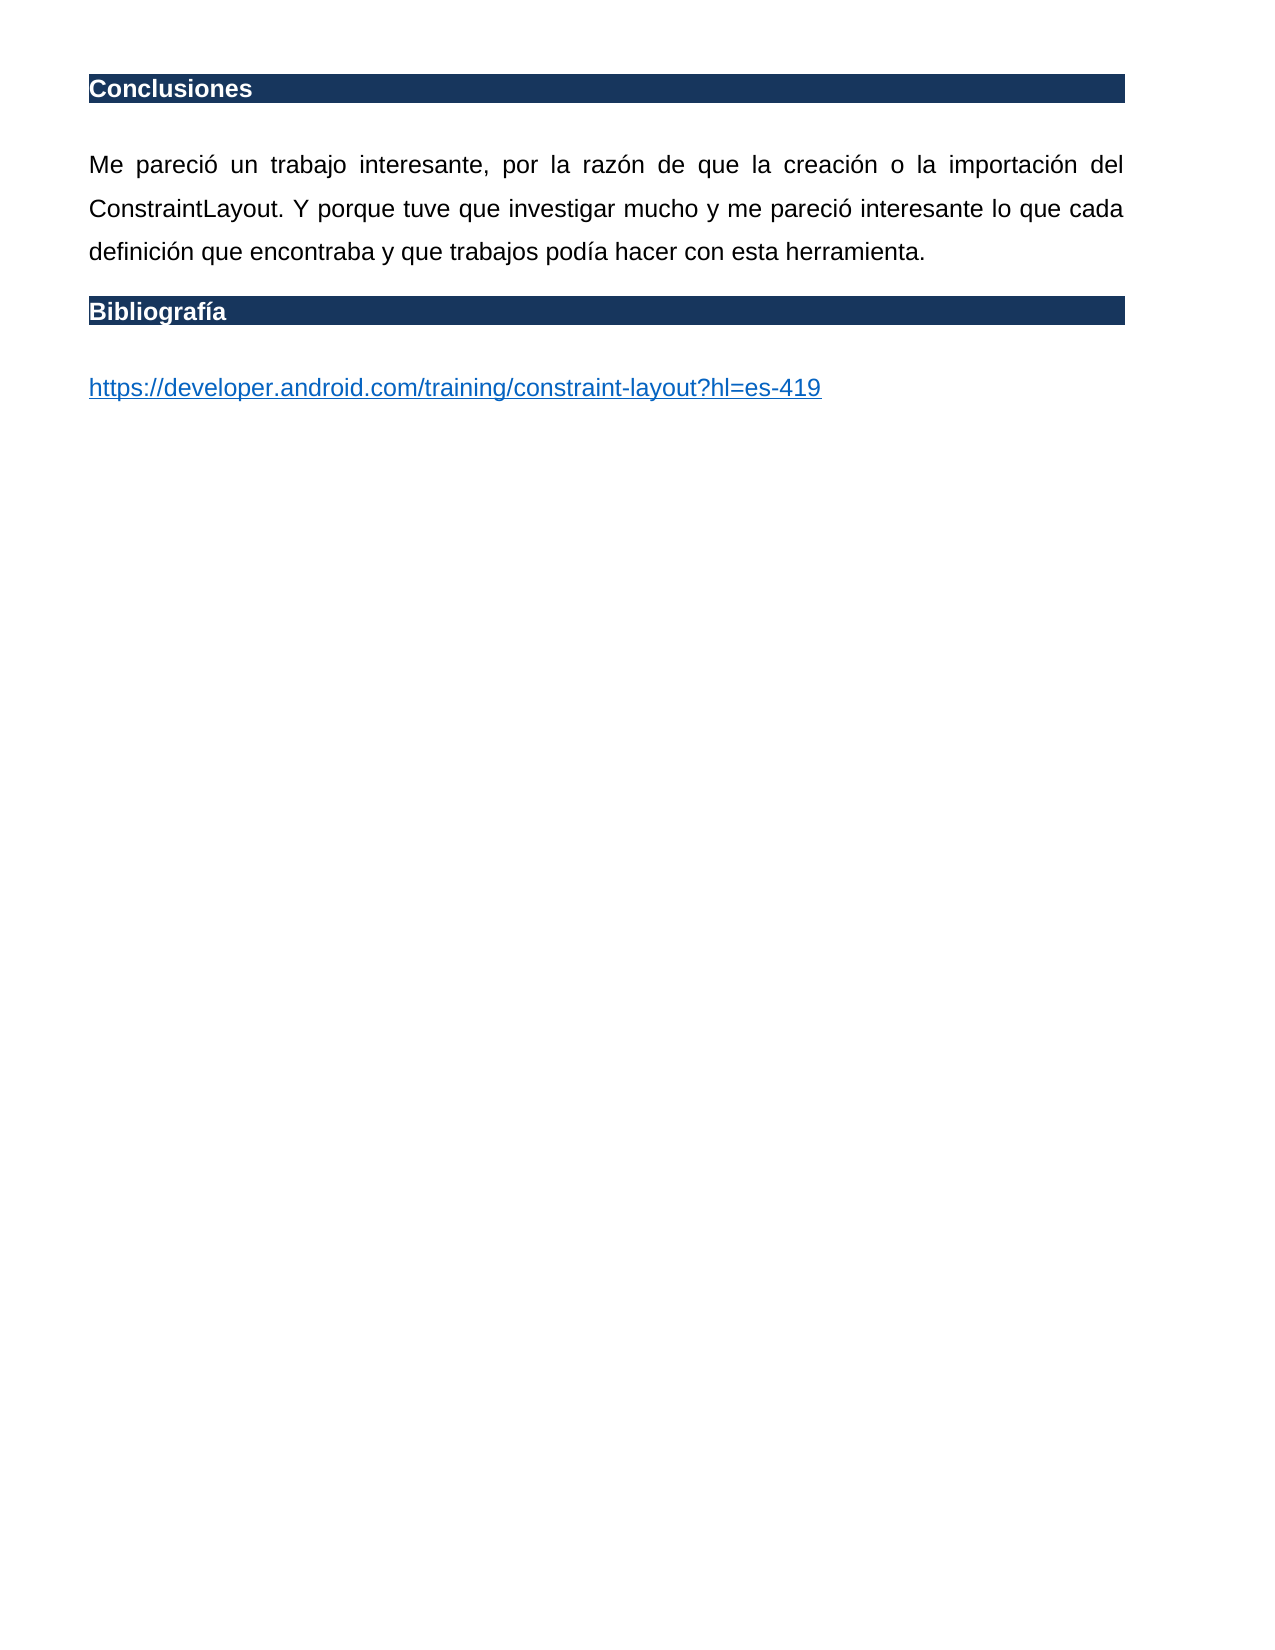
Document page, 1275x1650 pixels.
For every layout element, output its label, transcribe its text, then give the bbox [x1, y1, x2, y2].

subtitle Conclusiones [89, 74, 1125, 103]
subtitle Bibliografía [89, 296, 1125, 325]
text https://developer.android.com/training/constraint-layout?hl=es-419 [89, 373, 1125, 402]
text Me pareció un trabajo interesante, por la razón de que la creación o la importación del ConstraintLayout. Y porque tuve que investigar mucho y me pareció interesante lo que cada definición que encontraba y que trabajos podía hacer con esta herramienta. [89, 150, 1125, 265]
